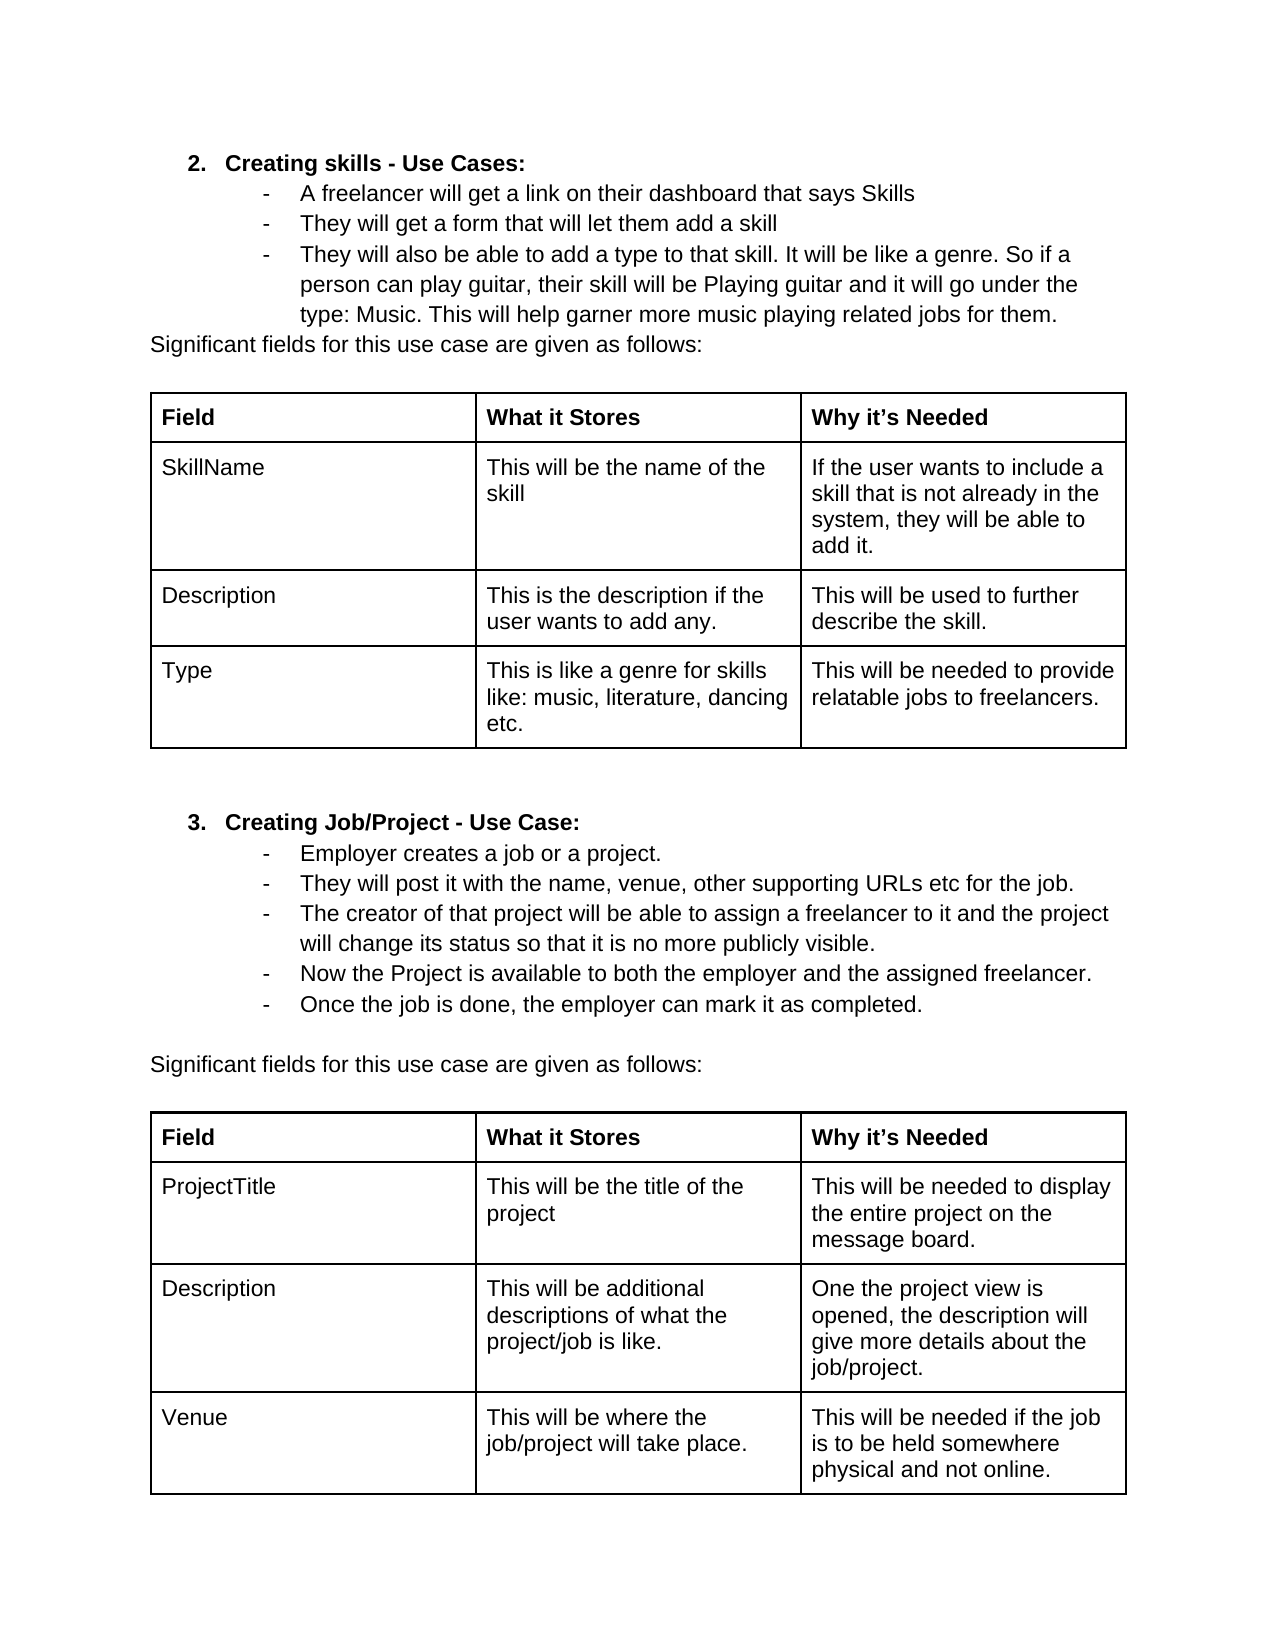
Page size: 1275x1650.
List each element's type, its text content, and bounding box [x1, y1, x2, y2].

table_cell One the project view is opened, the description will give more details about the job/project. [802, 1265, 1125, 1391]
table_cell Type [152, 647, 475, 747]
list Employer creates a job or a project. [262, 839, 1125, 866]
table_cell SkillName [152, 443, 475, 569]
list A freelancer will get a link on their dashboard that says Skills [262, 180, 1125, 207]
list They will also be able to add a type to that skill. It will be like a genre. So if a person can play guitar, their skill will be Playing guitar and it will go under the type: Music. This will help garner more music playing related jobs for them. [262, 241, 1125, 327]
table_header What it Stores [477, 1114, 800, 1161]
table_cell This will be used to further describe the skill. [802, 571, 1125, 645]
list Creating skills - Use Cases: [187, 150, 1125, 176]
table_cell This will be the title of the project [477, 1163, 800, 1263]
table_header What it Stores [477, 394, 800, 441]
text Significant fields for this use case are given as follows: [150, 331, 1125, 358]
list Once the job is done, the employer can mark it as completed. [262, 991, 1125, 1017]
table_cell ProjectTitle [152, 1163, 475, 1263]
text Significant fields for this use case are given as follows: [150, 1051, 1125, 1077]
list They will get a form that will let them add a skill [262, 210, 1125, 237]
table_cell This is like a genre for skills like: music, literature, dancing etc. [477, 647, 800, 747]
table_header Field [152, 394, 475, 441]
table_cell This will be the name of the skill [477, 443, 800, 569]
list Creating Job/Project - Use Case: [187, 809, 1125, 836]
table_header Field [152, 1114, 475, 1161]
table_cell If the user wants to include a skill that is not already in the system, they will be able to add it. [802, 443, 1125, 569]
table_cell Description [152, 571, 475, 645]
table_cell This will be additional descriptions of what the project/job is like. [477, 1265, 800, 1391]
table_header Why it’s Needed [802, 1114, 1125, 1161]
list They will post it with the name, venue, other supporting URLs etc for the job. [262, 870, 1125, 896]
table_cell This will be needed to provide relatable jobs to freelancers. [802, 647, 1125, 747]
table_cell This will be needed to display the entire project on the message board. [802, 1163, 1125, 1263]
list Now the Project is available to both the employer and the assigned freelancer. [262, 960, 1125, 987]
table_cell This is the description if the user wants to add any. [477, 571, 800, 645]
list The creator of that project will be able to assign a freelancer to it and the project will change its status so that it is no more publicly visible. [262, 900, 1125, 957]
table_header Why it’s Needed [802, 394, 1125, 441]
table_cell This will be needed if the job is to be held somewhere physical and not online. [802, 1393, 1125, 1493]
table_cell This will be where the job/project will take place. [477, 1393, 800, 1493]
table_cell Venue [152, 1393, 475, 1493]
table_cell Description [152, 1265, 475, 1391]
